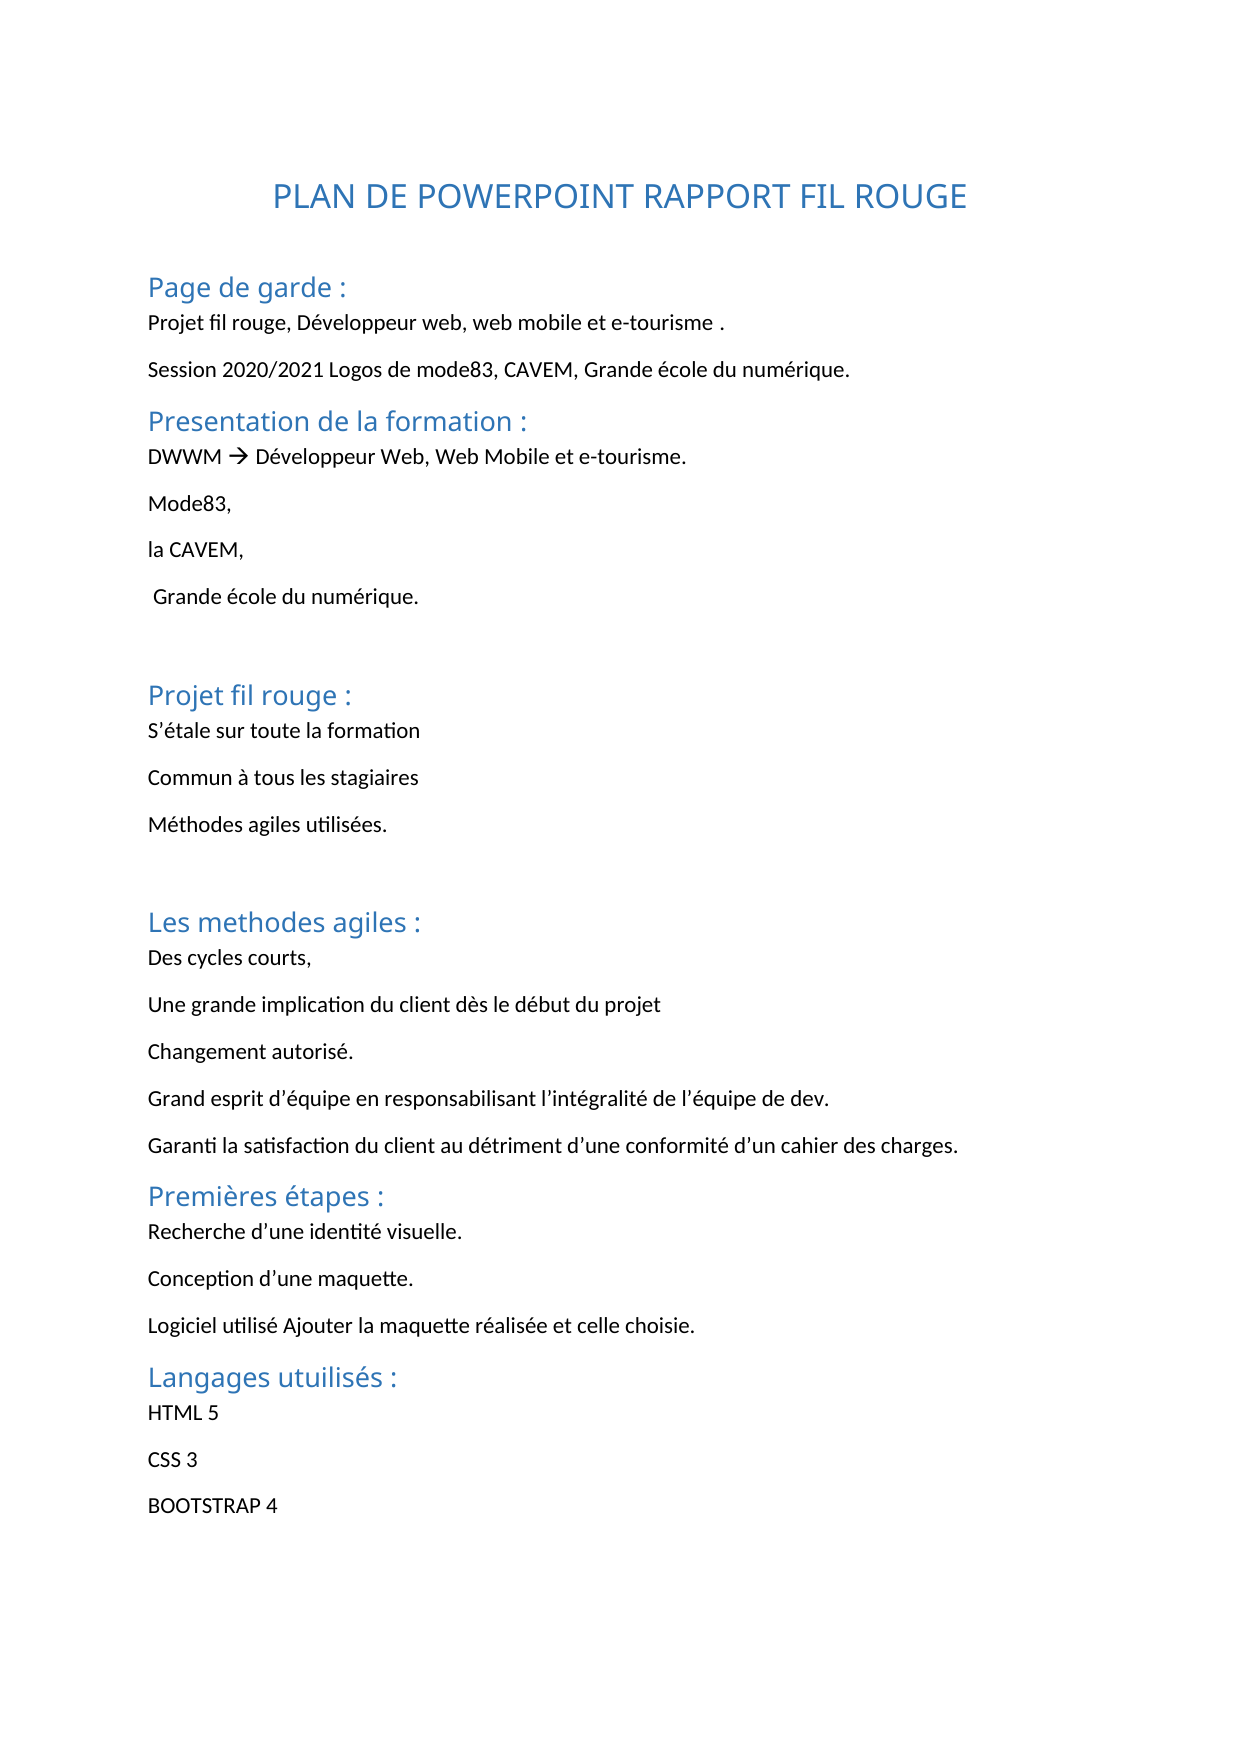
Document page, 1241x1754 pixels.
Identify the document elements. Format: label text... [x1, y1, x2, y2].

text Mode83, [148, 489, 1093, 517]
text Une grande implication du client dès le début du projet [148, 990, 1093, 1018]
subtitle Projet fil rouge : [148, 676, 1093, 713]
text BOOTSTRAP 4 [148, 1492, 1093, 1519]
text la CAVEM, [148, 536, 1093, 563]
text DWWM Développeur Web, Web Mobile et e-tourisme. [148, 442, 1093, 470]
text Recherche d’une identité visuelle. [148, 1217, 1093, 1245]
text Projet fil rouge, Développeur web, web mobile et e-tourisme . [148, 308, 1093, 336]
text Des cycles courts, [148, 943, 1093, 971]
subtitle Langages utuilisés : [148, 1358, 1093, 1395]
subtitle Presentation de la formation : [148, 402, 1093, 439]
subtitle Les methodes agiles : [148, 903, 1093, 940]
text CSS 3 [148, 1445, 1093, 1473]
text HTML 5 [148, 1398, 1093, 1426]
text Changement autorisé. [148, 1037, 1093, 1065]
text Logiciel utilisé Ajouter la maquette réalisée et celle choisie. [148, 1311, 1093, 1339]
text Commun à tous les stagiaires [148, 763, 1093, 791]
text S’étale sur toute la formation [148, 716, 1093, 744]
text Garanti la satisfaction du client au détriment d’une conformité d’un cahier des charges. [148, 1131, 1093, 1159]
text Méthodes agiles utilisées. [148, 810, 1093, 838]
text Session 2020/2021 Logos de mode83, CAVEM, Grande école du numérique. [148, 355, 1093, 383]
text Conception d’une maquette. [148, 1264, 1093, 1292]
text Grande école du numérique. [148, 582, 1093, 610]
subtitle Premières étapes : [148, 1178, 1093, 1214]
subtitle Page de garde : [148, 268, 1093, 305]
text Grand esprit d’équipe en responsabilisant l’intégralité de l’équipe de dev. [148, 1084, 1093, 1112]
subtitle PLAN DE POWERPOINT RAPPORT FIL ROUGE [148, 173, 1093, 218]
